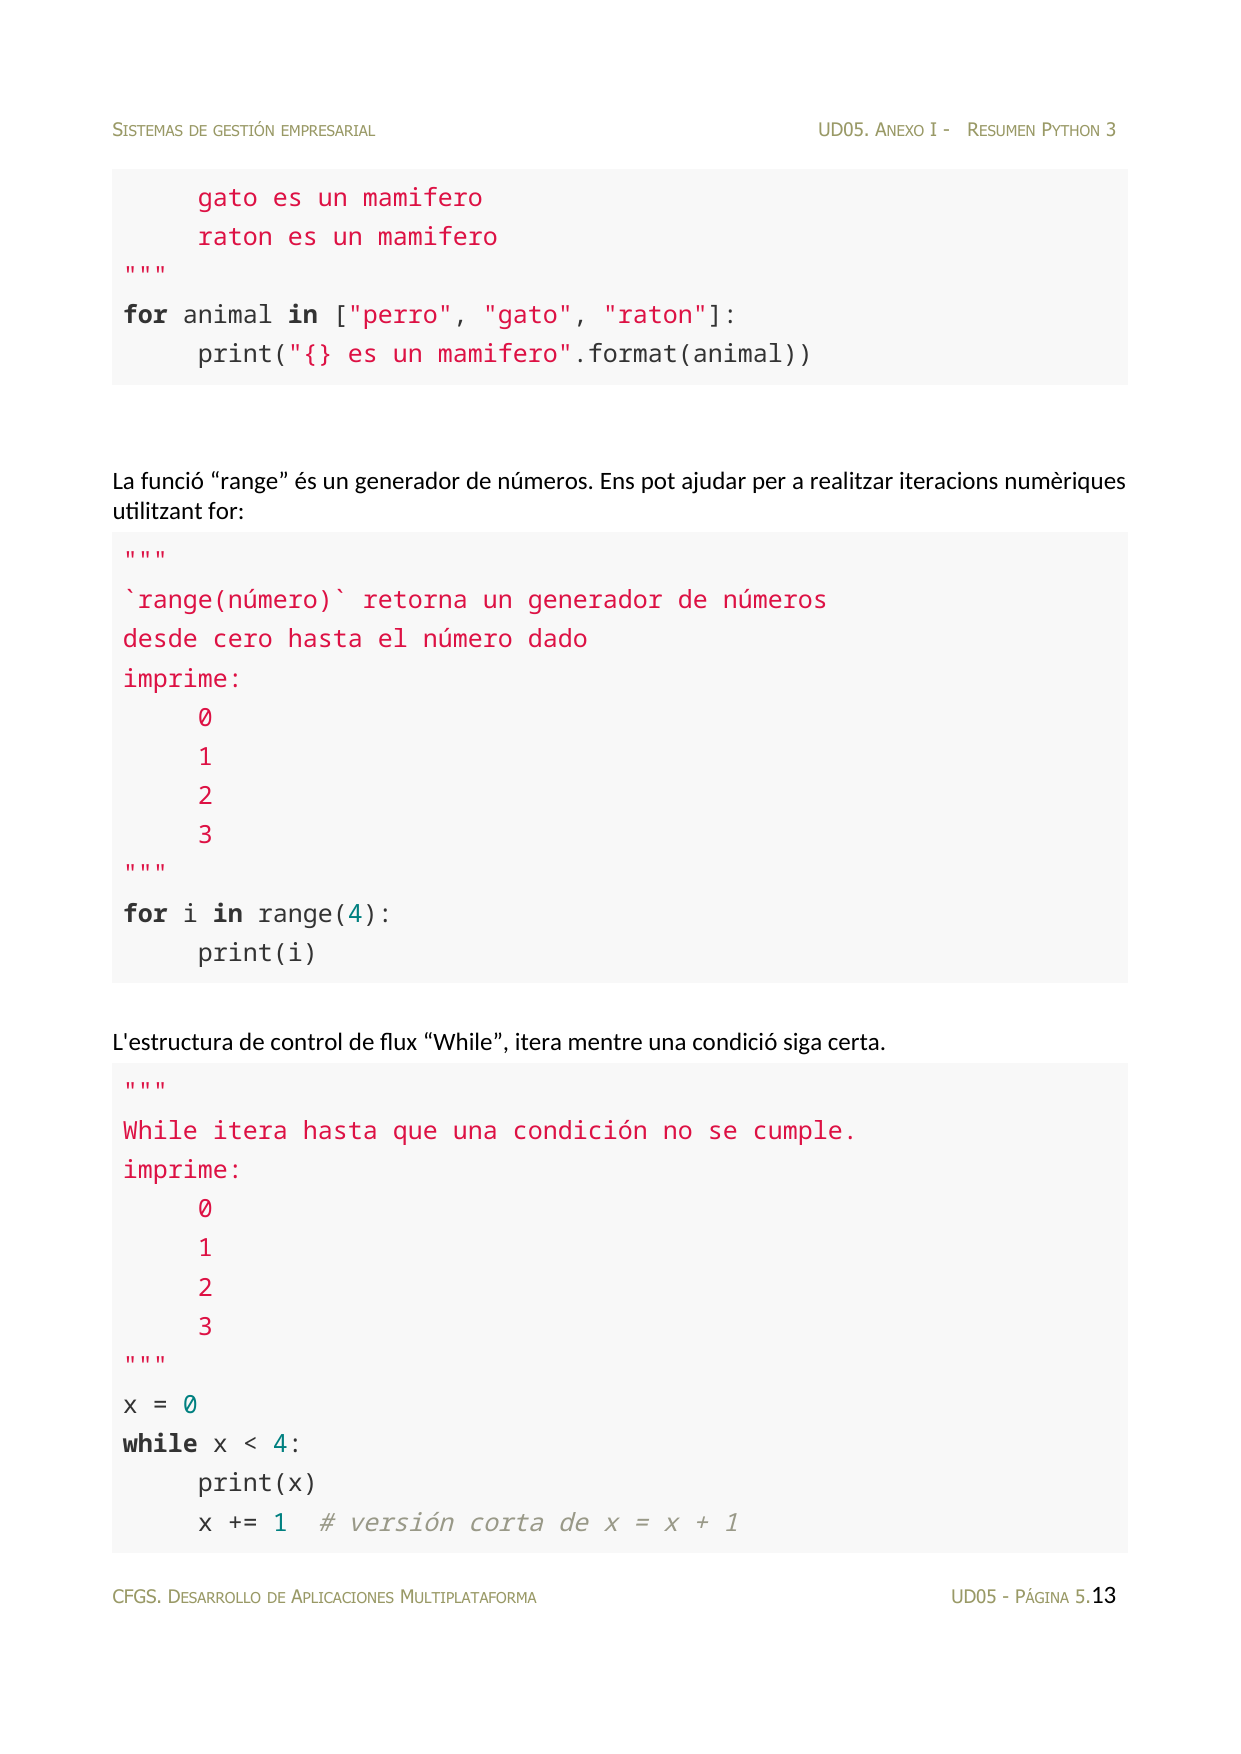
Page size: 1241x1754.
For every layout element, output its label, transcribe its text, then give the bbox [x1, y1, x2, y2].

text L'estructura de control de flux “While”, itera mentre una condició siga certa. [112, 1026, 1128, 1057]
table_header """ While itera hasta que una condición no se cumple. imprime: 0 1 2 3 """ x = 0 while x < 4: print(x) x += 1 # versión corta de x = x + 1 [112, 1063, 1128, 1553]
text La funció “range” és un generador de números. Ens pot ajudar per a realitzar iteracions numèriques utilitzant for: [112, 465, 1128, 526]
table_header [112, 169, 1128, 385]
table_header """ `range(número)` retorna un generador de números desde cero hasta el número dado imprime: 0 1 2 3 """ for i in range(4): print(i) [112, 532, 1128, 983]
